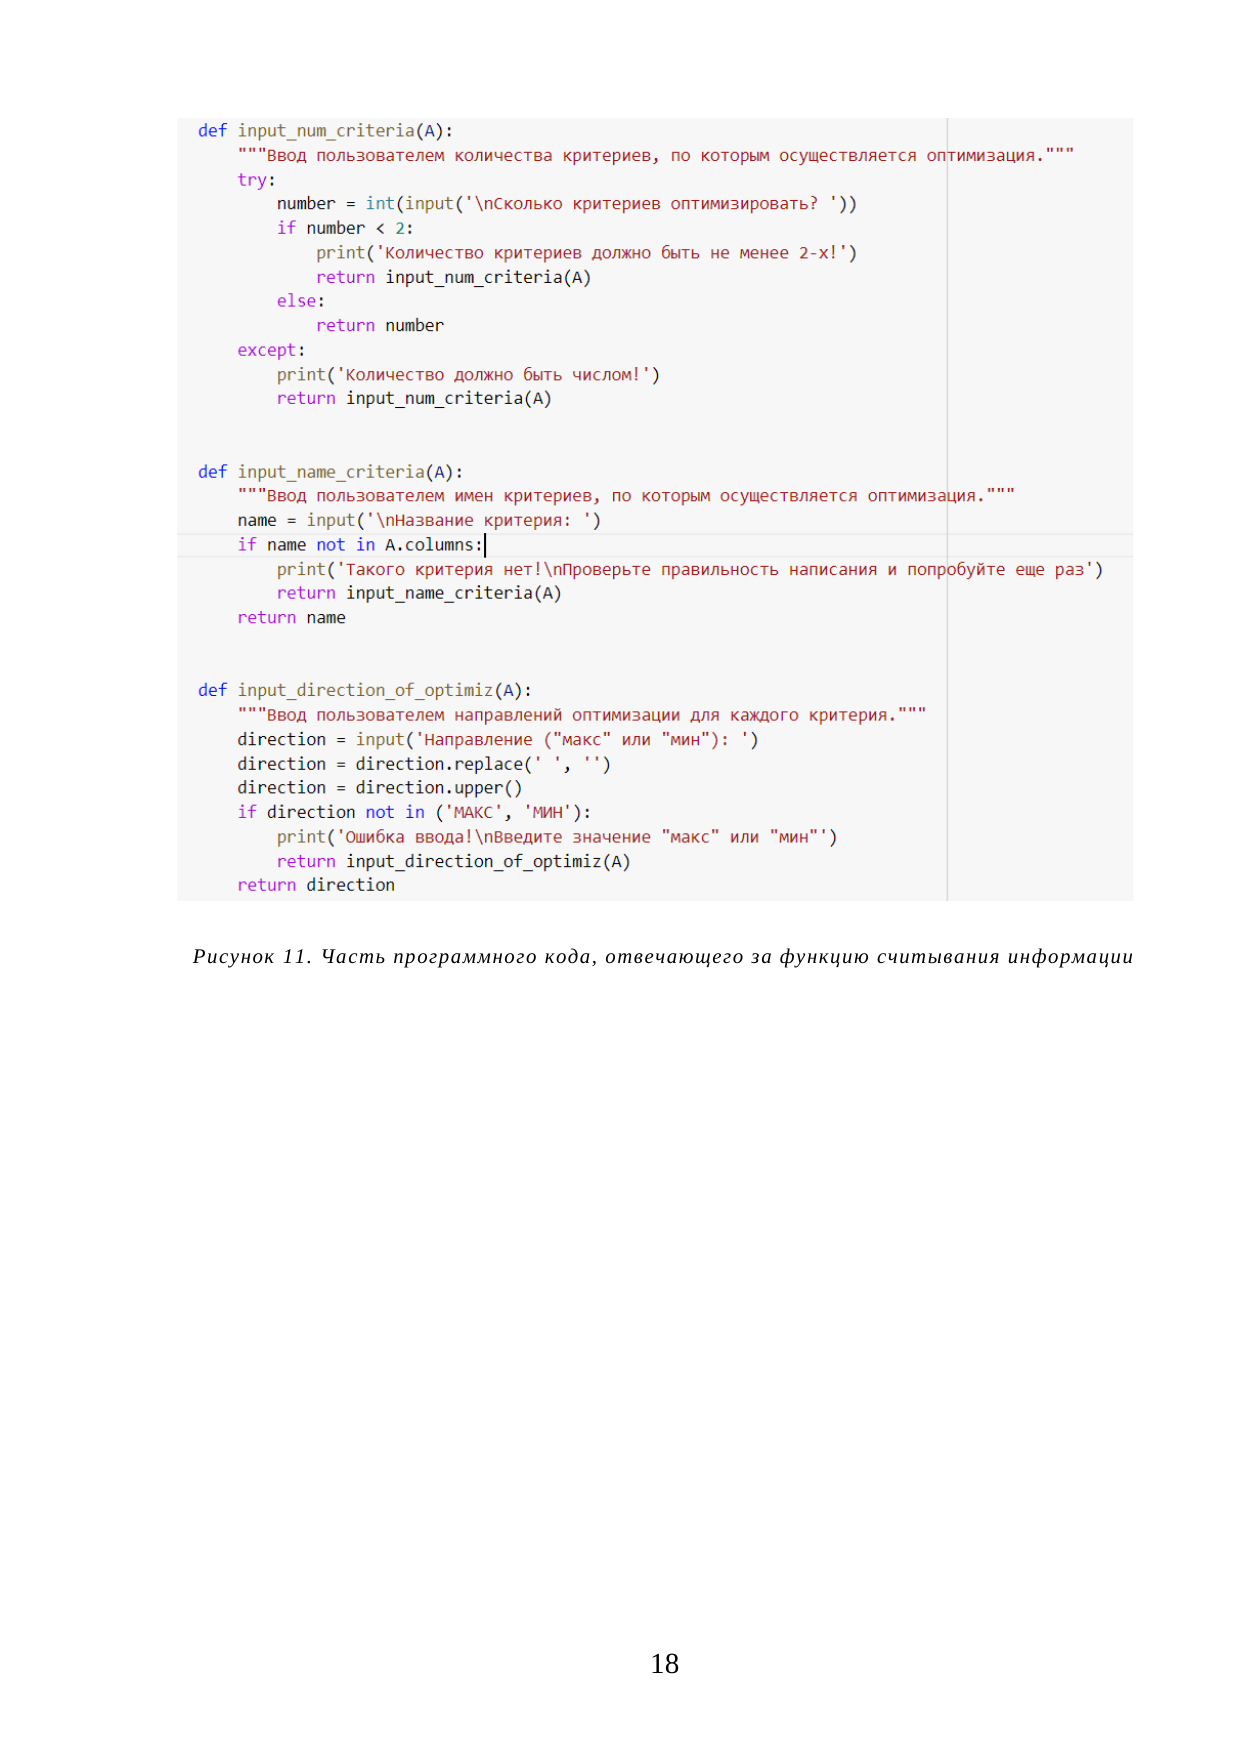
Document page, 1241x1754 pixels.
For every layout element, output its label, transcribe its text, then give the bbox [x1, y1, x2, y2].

picture [177, 118, 1134, 901]
